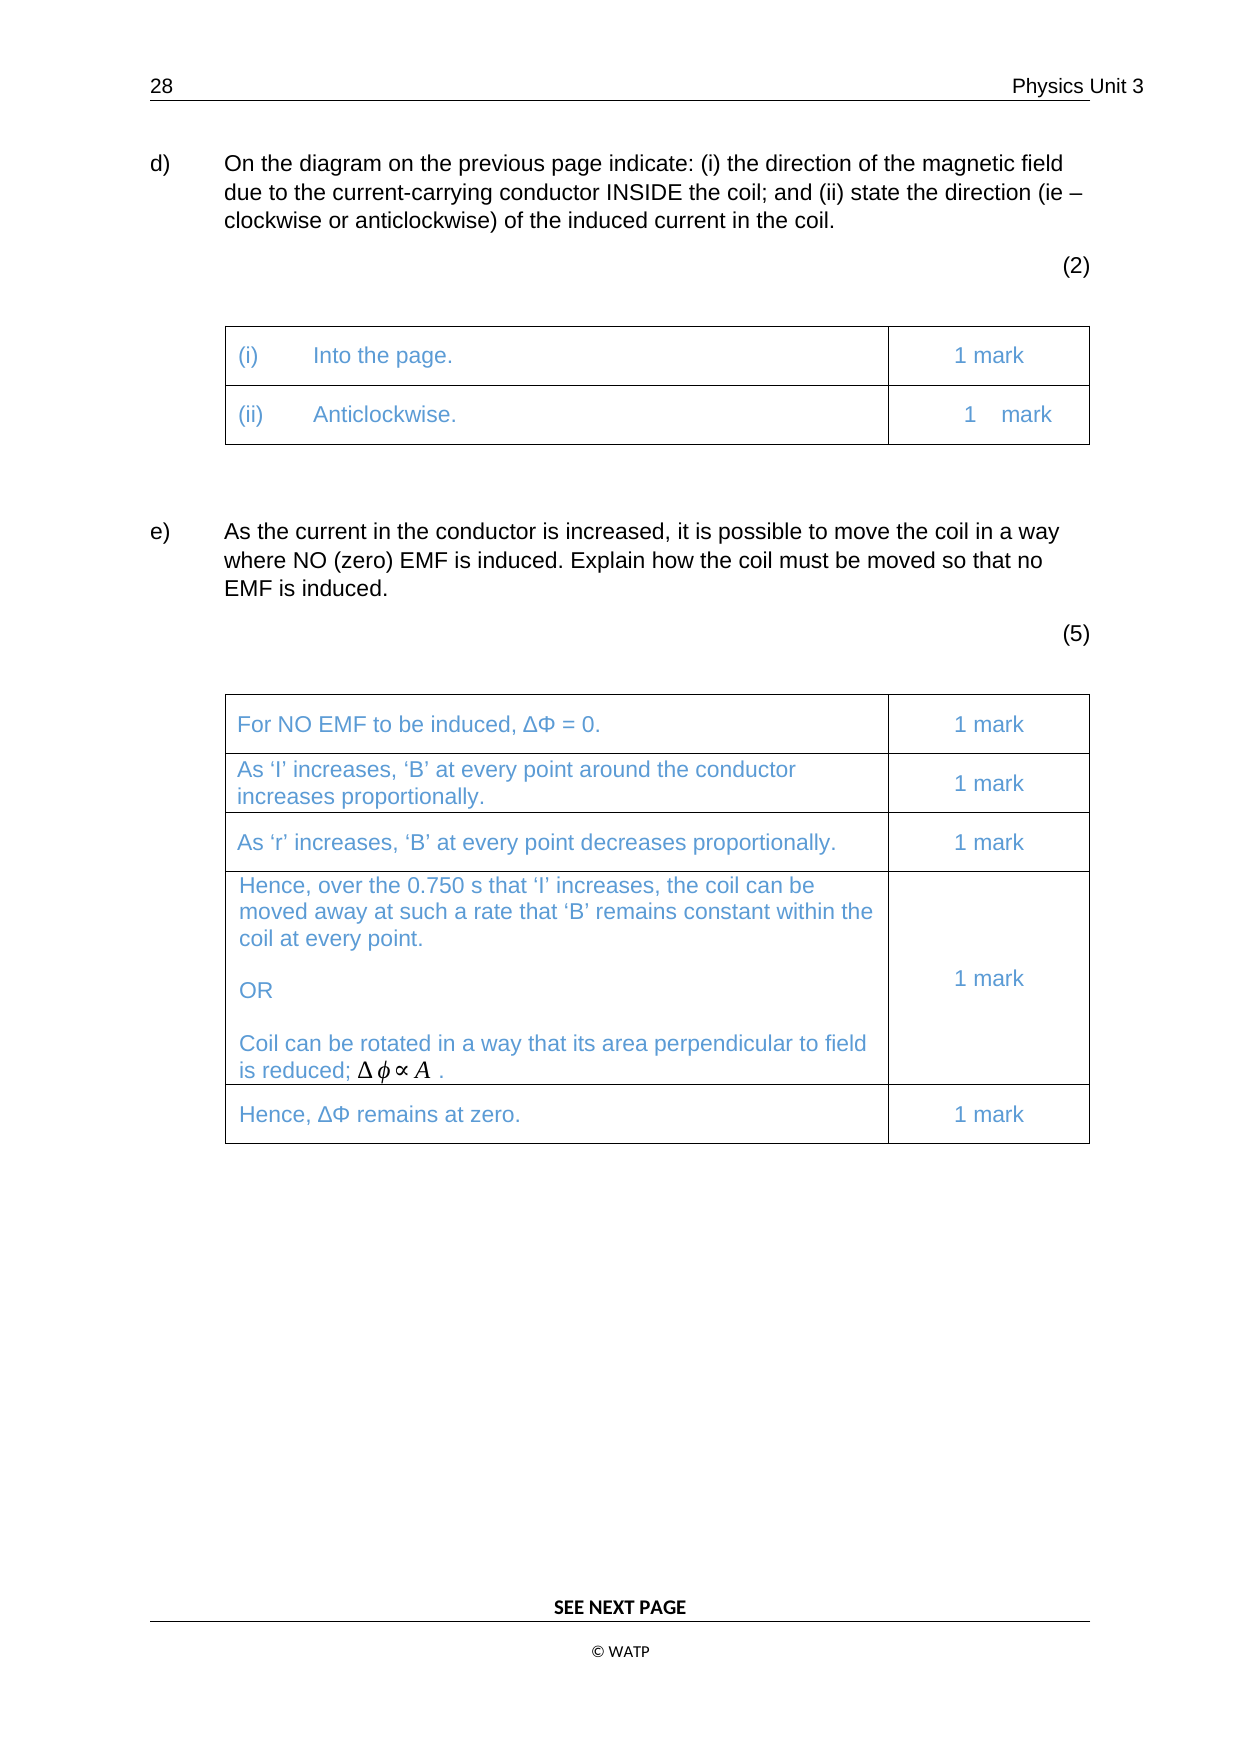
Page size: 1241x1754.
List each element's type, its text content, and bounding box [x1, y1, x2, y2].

table_header Into the page. [226, 327, 888, 384]
list (2) [225, 252, 1090, 278]
table_cell As ‘r’ increases, ‘B’ at every point decreases proportionally. [226, 813, 888, 871]
table_cell Anticlockwise. [226, 386, 888, 444]
text d) On the diagram on the previous page indicate: (i) the direction of the magnetic field due to the current-carrying conductor INSIDE the coil; and (ii) state the direction (ie – clockwise or anticlockwise) of the induced current in the coil. [150, 150, 1090, 233]
table_cell Hence, over the 0.750 s that ‘I’ increases, the coil can be moved away at such a rate that ‘B’ remains constant within the coil at every point. OR Coil can be rotated in a way that its area perpendicular to field is reduced; . [226, 872, 888, 1084]
table_cell 1 mark [889, 1085, 1089, 1143]
list (5) [225, 620, 1090, 647]
table_cell 1 mark [889, 754, 1089, 812]
table_cell As ‘I’ increases, ‘B’ at every point around the conductor increases proportionally. [226, 754, 888, 812]
table_cell 1 mark [889, 813, 1089, 871]
table_header For NO EMF to be induced, ∆Φ = 0. [226, 695, 888, 753]
table_header 1 mark [889, 327, 1089, 384]
table_header 1 mark [889, 695, 1089, 753]
table_cell mark [889, 386, 1089, 444]
text e) As the current in the conductor is increased, it is possible to move the coil in a way where NO (zero) EMF is induced. Explain how the coil must be moved so that no EMF is induced. [150, 518, 1090, 601]
table_cell 1 mark [889, 872, 1089, 1084]
table_cell Hence, ∆Φ remains at zero. [226, 1085, 888, 1143]
